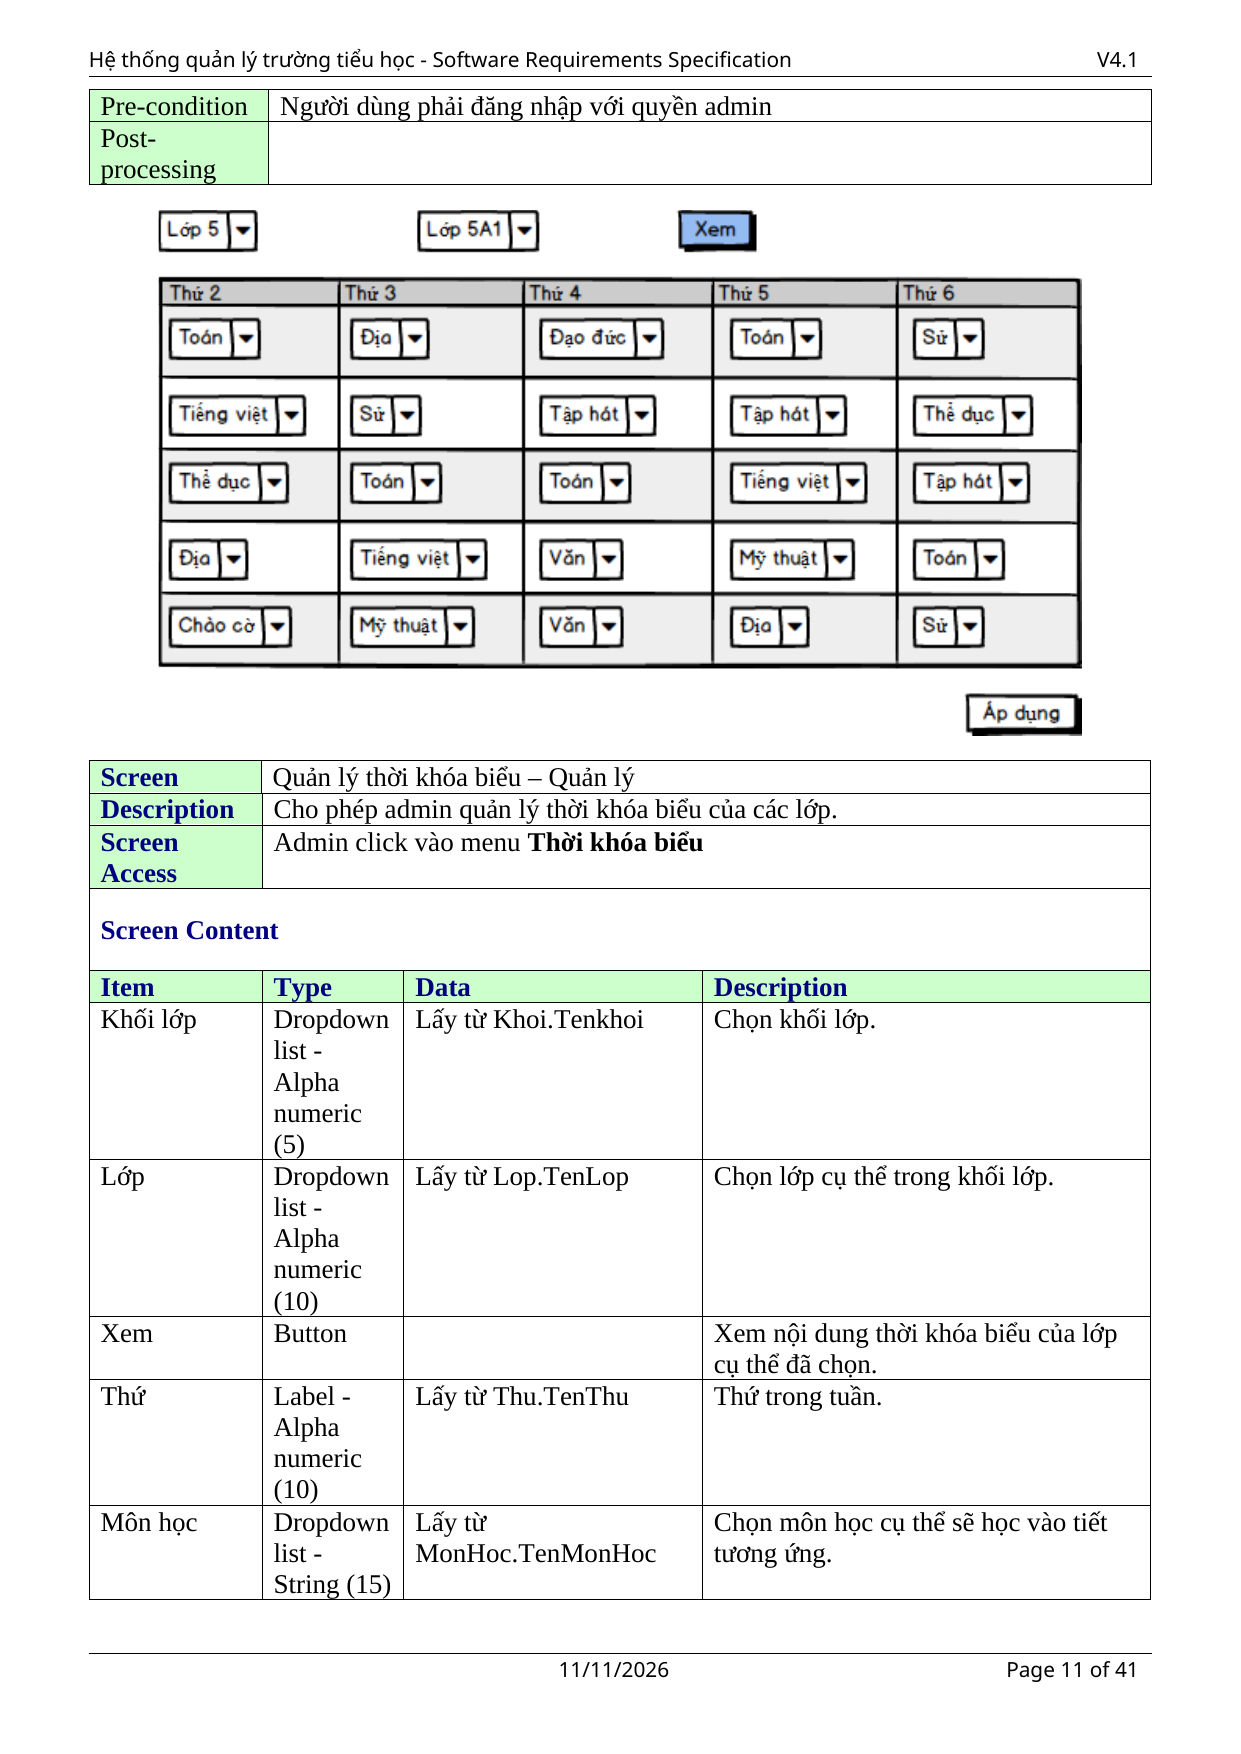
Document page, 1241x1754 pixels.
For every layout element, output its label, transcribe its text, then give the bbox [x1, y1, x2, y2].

table_cell Xem nội dung thời khóa biểu của lớp cụ thể đã chọn. [703, 1317, 1150, 1379]
table_cell Dropdown list - Alpha numeric (10) [263, 1160, 403, 1316]
table_cell Xem [90, 1317, 262, 1379]
table_cell Dropdown list - Alpha numeric (5) [263, 1003, 403, 1159]
table_cell Lấy từ Thu.TenThu [404, 1380, 702, 1505]
table_cell Dropdown list - String (15) [263, 1506, 403, 1599]
table_cell Post-processing [90, 122, 268, 184]
table_cell Pre-condition [90, 90, 268, 121]
table_cell Người dùng phải đăng nhập với quyền admin [269, 90, 1151, 121]
table_cell Chọn lớp cụ thể trong khối lớp. [703, 1160, 1150, 1316]
table_cell Data [404, 971, 702, 1002]
table_cell Thứ trong tuần. [703, 1380, 1150, 1505]
table_cell Button [263, 1317, 403, 1379]
table_cell Item [90, 971, 262, 1002]
table_cell Lấy từ Khoi.Tenkhoi [404, 1003, 702, 1159]
table_header Quản lý thời khóa biểu – Quản lý [262, 761, 1150, 792]
table_cell Admin click vào menu Thời khóa biểu [263, 826, 1150, 888]
table_cell Cho phép admin quản lý thời khóa biểu của các lớp. [263, 794, 1150, 824]
table_cell Description [90, 794, 262, 824]
table_cell [404, 1317, 702, 1379]
table_cell Khối lớp [90, 1003, 262, 1159]
table_cell Label - Alpha numeric (10) [263, 1380, 403, 1505]
table_cell Lấy từ MonHoc.TenMonHoc [404, 1506, 702, 1599]
table_cell [269, 122, 1151, 184]
table_cell Type [263, 971, 403, 1002]
table_cell Thứ [90, 1380, 262, 1505]
table_cell Môn học [90, 1506, 262, 1599]
picture [158, 210, 1082, 736]
table_cell Screen Content [90, 889, 1150, 970]
table_cell Chọn khối lớp. [703, 1003, 1150, 1159]
table_cell Lớp [90, 1160, 262, 1316]
table_cell Chọn môn học cụ thể sẽ học vào tiết tương ứng. [703, 1506, 1150, 1599]
table_cell Screen Access [90, 826, 262, 888]
table_cell Lấy từ Lop.TenLop [404, 1160, 702, 1316]
table_cell Description [703, 971, 1150, 1002]
table_header Screen [90, 761, 261, 792]
